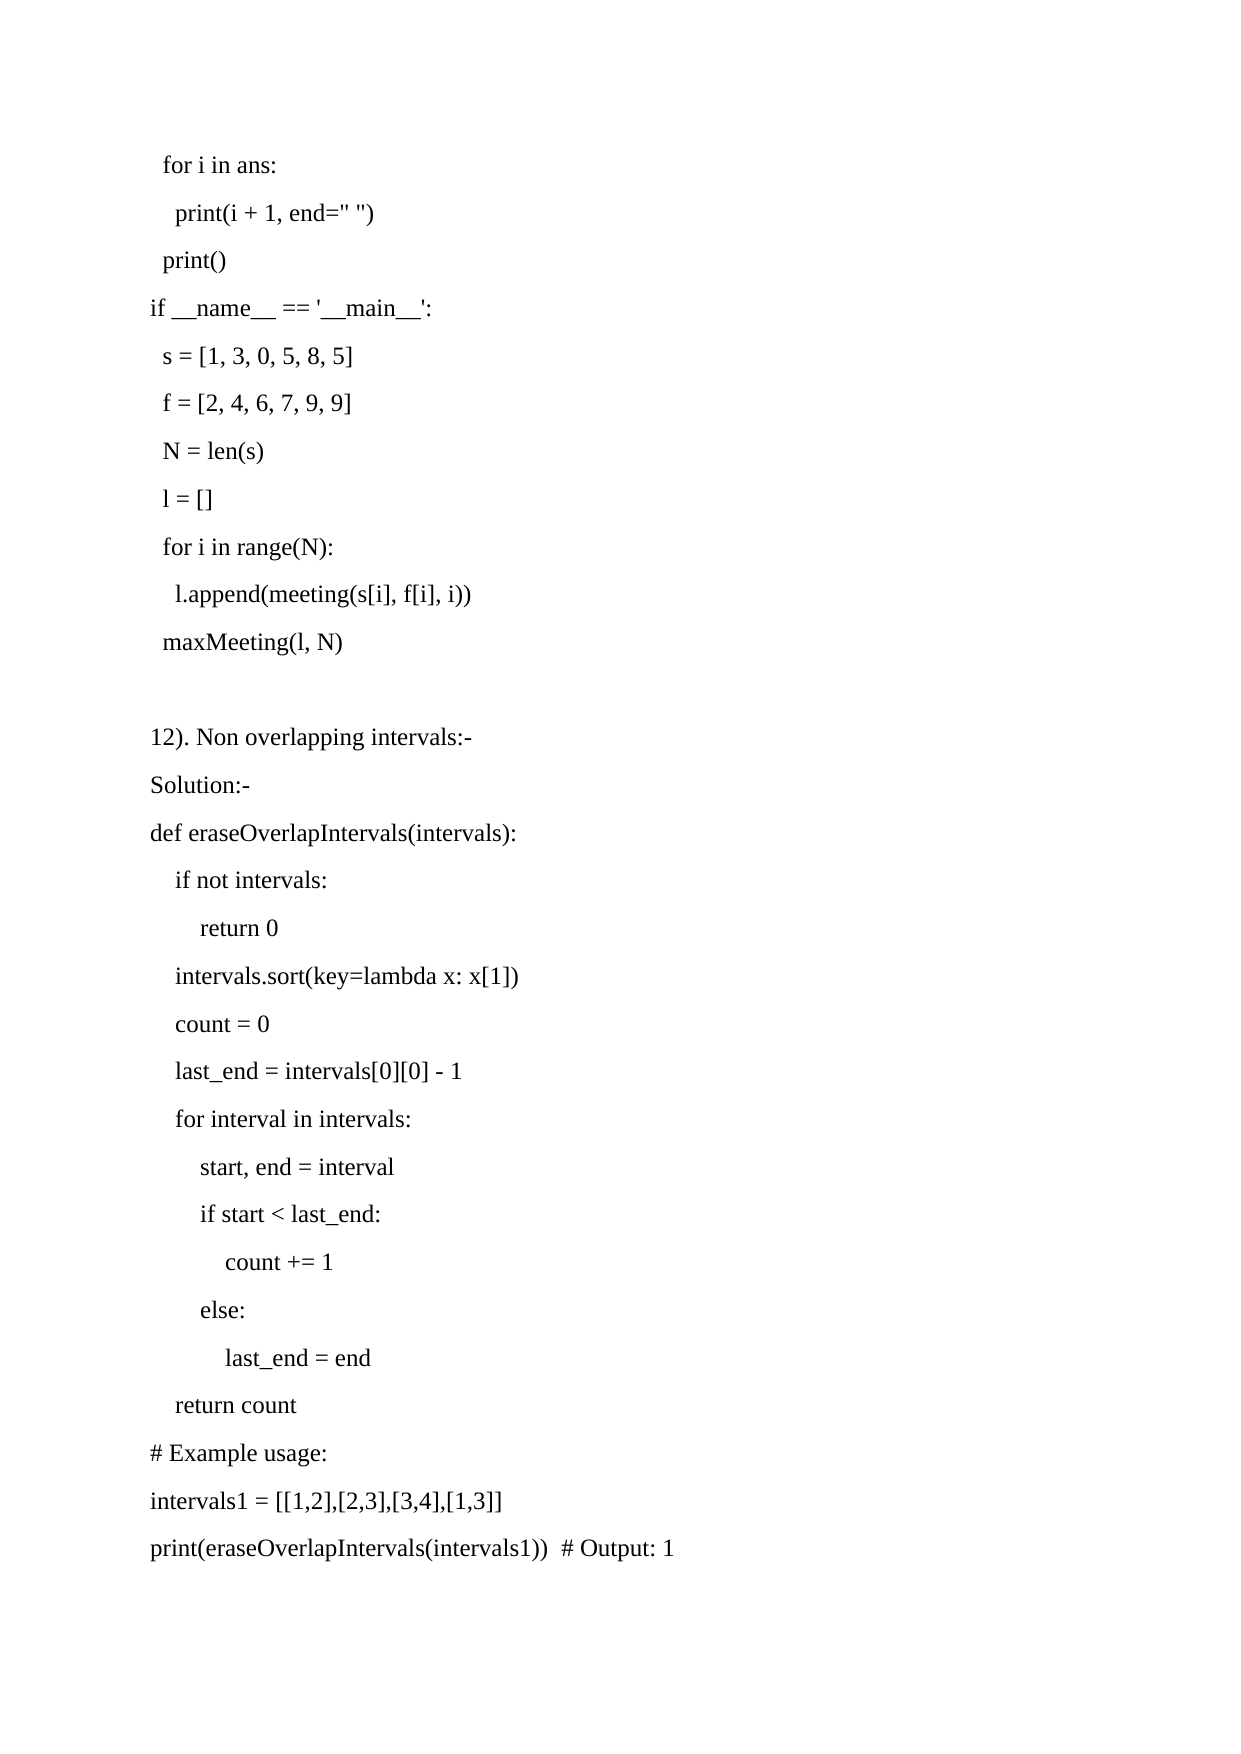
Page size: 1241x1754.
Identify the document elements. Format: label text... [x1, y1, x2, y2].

text if start < last_end: [150, 1199, 1090, 1228]
text print() [150, 245, 1090, 274]
text return count [150, 1390, 1090, 1419]
text Solution:- [150, 770, 1090, 799]
text print(i + 1, end=" ") [150, 198, 1090, 226]
text for i in ans: [150, 150, 1090, 179]
text intervals1 = [[1,2],[2,3],[3,4],[1,3]] [150, 1486, 1090, 1514]
text 12). Non overlapping intervals:- [150, 722, 1090, 751]
text last_end = intervals[0][0] - 1 [150, 1056, 1090, 1085]
text return 0 [150, 913, 1090, 942]
text count = 0 [150, 1009, 1090, 1037]
text print(eraseOverlapIntervals(intervals1)) # Output: 1 [150, 1533, 1090, 1562]
text s = [1, 3, 0, 5, 8, 5] [150, 341, 1090, 369]
text l = [] [150, 484, 1090, 513]
text last_end = end [150, 1343, 1090, 1371]
text for interval in intervals: [150, 1104, 1090, 1133]
text l.append(meeting(s[i], f[i], i)) [150, 579, 1090, 608]
text f = [2, 4, 6, 7, 9, 9] [150, 388, 1090, 417]
text N = len(s) [150, 436, 1090, 465]
text if __name__ == '__main__': [150, 293, 1090, 322]
text start, end = interval [150, 1152, 1090, 1181]
text count += 1 [150, 1247, 1090, 1276]
text for i in range(N): [150, 532, 1090, 560]
text intervals.sort(key=lambda x: x[1]) [150, 961, 1090, 990]
text maxMeeting(l, N) [150, 627, 1090, 656]
text def eraseOverlapIntervals(intervals): [150, 818, 1090, 847]
text if not intervals: [150, 866, 1090, 894]
text # Example usage: [150, 1438, 1090, 1467]
text else: [150, 1295, 1090, 1324]
